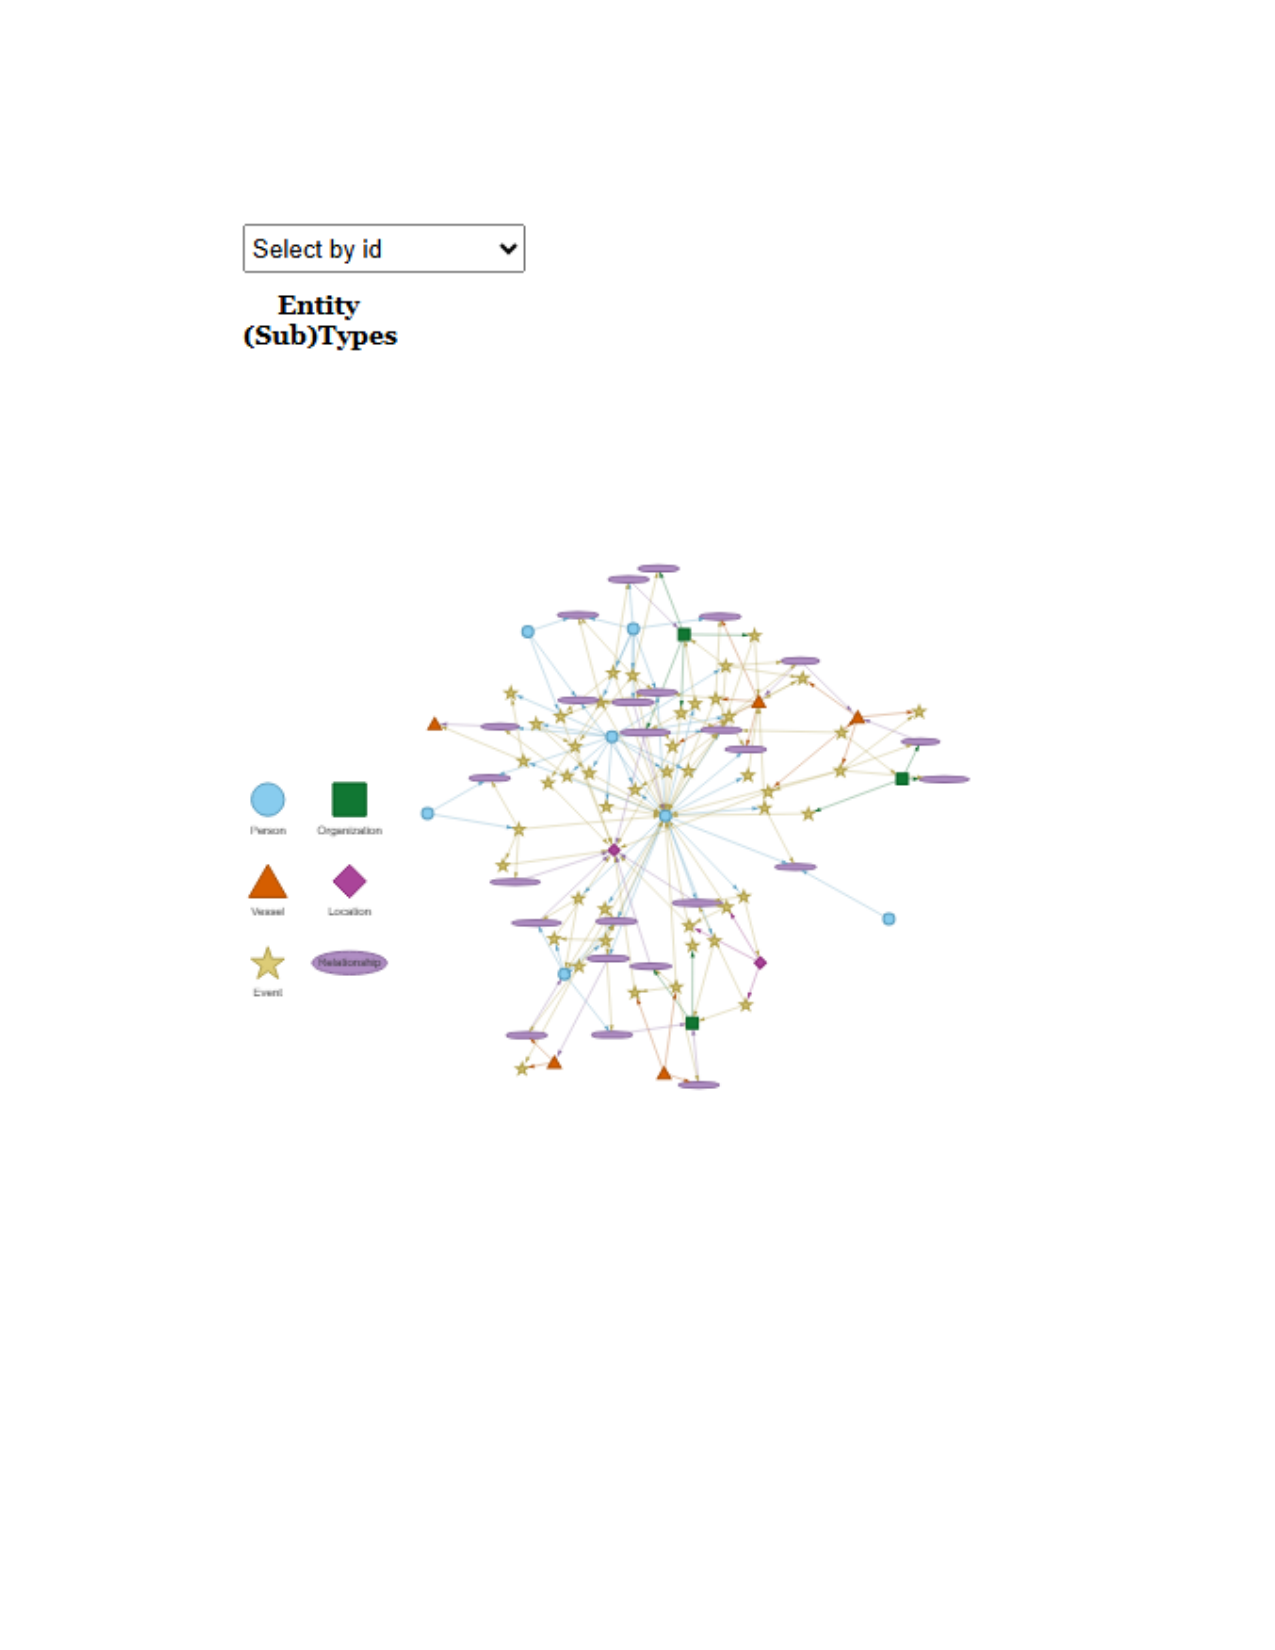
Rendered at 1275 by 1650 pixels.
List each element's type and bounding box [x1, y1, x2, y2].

picture [168, 150, 1044, 1430]
